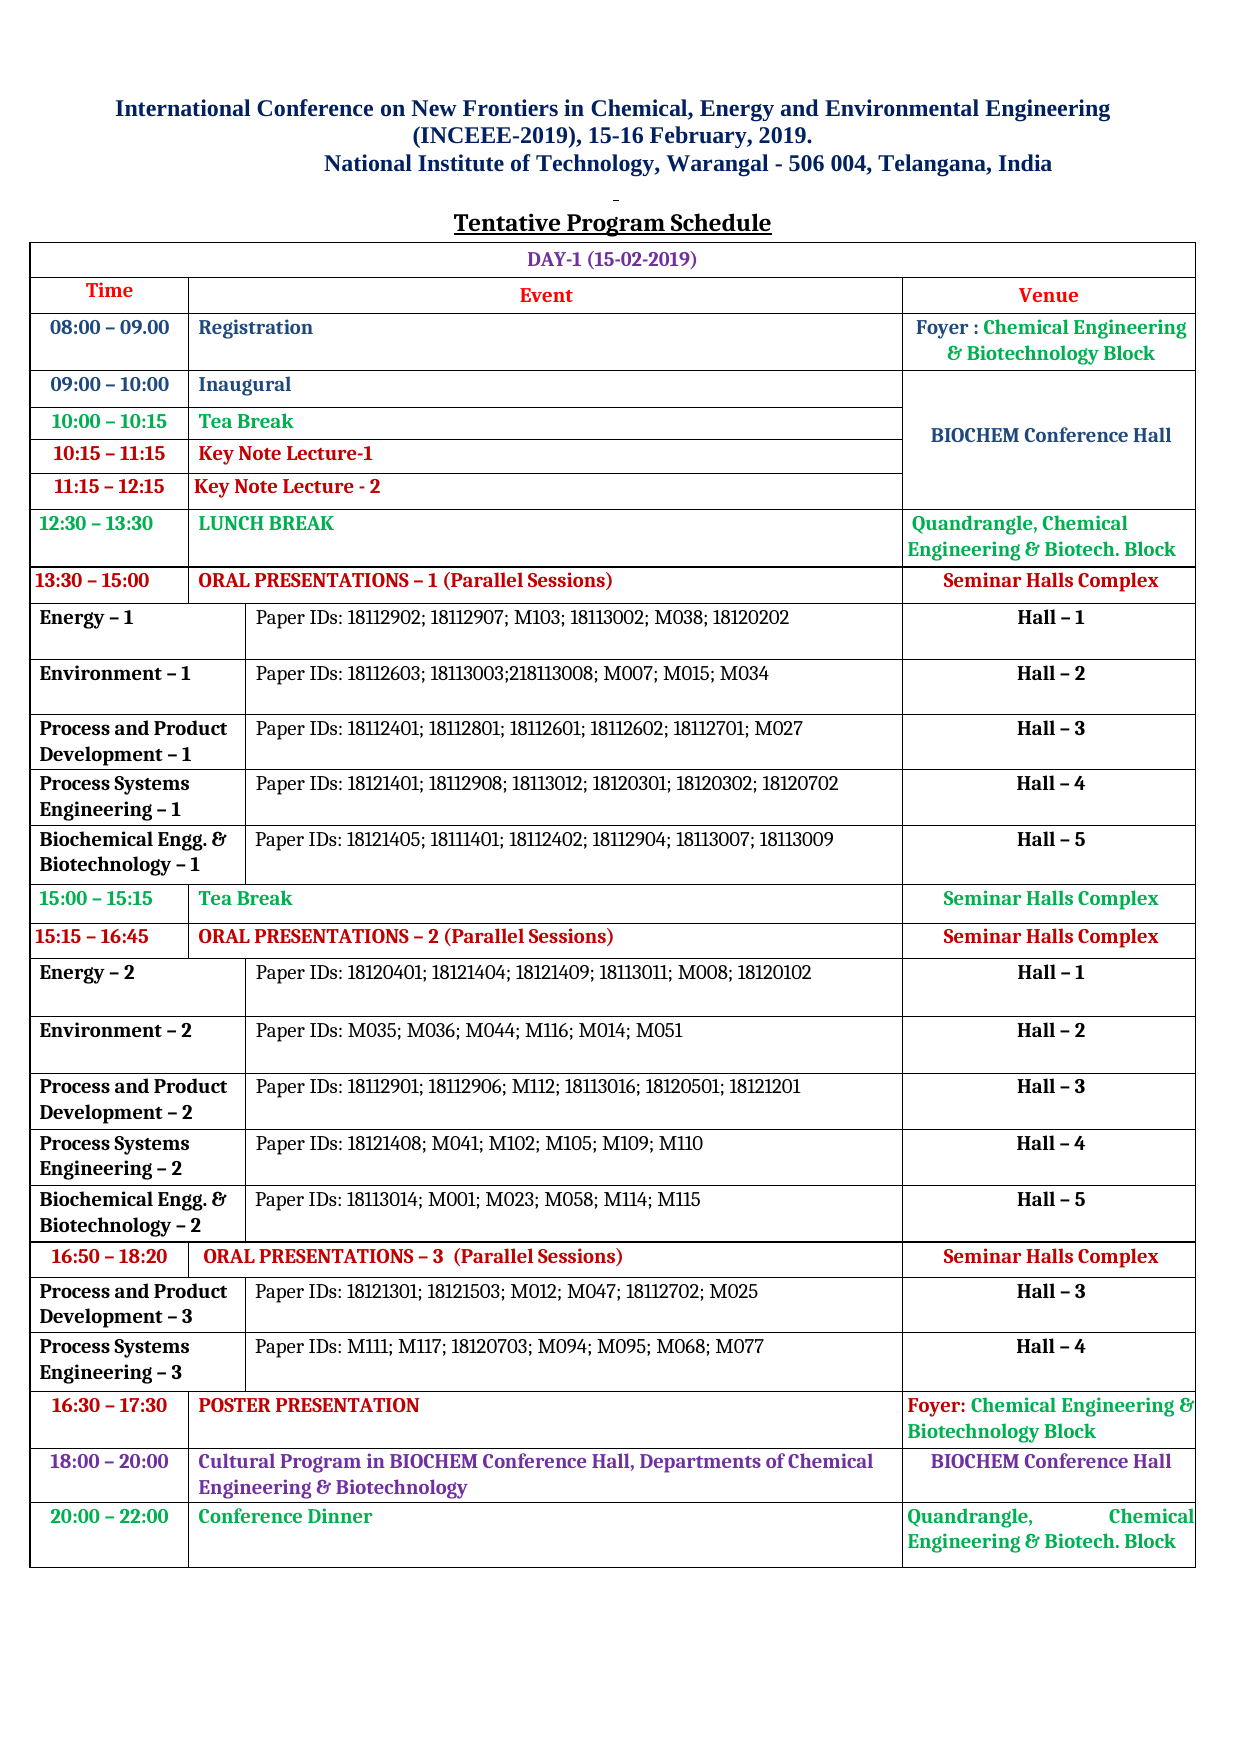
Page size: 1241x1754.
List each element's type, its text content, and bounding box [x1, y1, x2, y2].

table_cell 20:00 – 22:00 [31, 1503, 188, 1567]
subtitle (INCEEE-2019), 15-16 February, 2019. [30, 121, 1195, 149]
table_cell Inaugural [189, 371, 902, 407]
table_cell Hall – 2 [903, 660, 1195, 714]
table_cell Seminar Halls Complex [903, 885, 1195, 922]
table_cell Hall – 1 [903, 604, 1195, 658]
table_cell Seminar Halls Complex [903, 1243, 1195, 1277]
table_cell 16:30 – 17:30 [31, 1392, 188, 1447]
table_cell Process Systems Engineering – 1 [31, 770, 245, 825]
table_cell Conference Dinner [189, 1503, 902, 1567]
table_cell Hall – 4 [903, 770, 1195, 825]
table_cell Process and Product Development – 1 [31, 715, 245, 769]
table_cell Paper IDs: 18112902; 18112907; M103; 18113002; M038; 18120202 [246, 604, 902, 658]
table_cell Hall – 5 [903, 826, 1195, 884]
table_cell Process Systems Engineering – 3 [31, 1333, 245, 1391]
table_cell 10:15 – 11:15 [31, 440, 188, 472]
table_cell Registration [189, 314, 902, 370]
table_cell Hall – 4 [903, 1130, 1195, 1185]
table_cell Hall – 2 [903, 1017, 1195, 1072]
table_cell 12:30 – 13:30 [31, 510, 188, 566]
table_cell 16:50 – 18:20 [31, 1243, 188, 1277]
table_cell Key Note Lecture - 2 [189, 474, 902, 509]
table_cell ORAL PRESENTATIONS – 3 (Parallel Sessions) [189, 1243, 902, 1277]
table_cell ORAL PRESENTATIONS – 1 (Parallel Sessions) [189, 568, 902, 603]
table_cell Key Note Lecture-1 [189, 440, 902, 472]
table_cell Venue [903, 278, 1195, 313]
table_cell 10:00 – 10:15 [31, 408, 188, 438]
table_cell Cultural Program in BIOCHEM Conference Hall, Departments of Chemical Engineering & Biotechnology [189, 1449, 902, 1502]
table_cell Tea Break [189, 408, 902, 438]
table_cell Foyer: Chemical Engineering & Biotechnology Block [903, 1392, 1195, 1447]
table_cell Hall – 3 [903, 1074, 1195, 1129]
subtitle International Conference on New Frontiers in Chemical, Energy and Environmental Engineering [30, 94, 1195, 121]
table_cell Paper IDs: M111; M117; 18120703; M094; M095; M068; M077 [246, 1333, 902, 1391]
table_cell 09:00 – 10:00 [31, 371, 188, 407]
table_cell Seminar Halls Complex [903, 924, 1195, 958]
table_cell BIOCHEM Conference Hall [903, 1449, 1195, 1502]
table_cell 18:00 – 20:00 [31, 1449, 188, 1502]
table_cell Process and Product Development – 2 [31, 1074, 245, 1129]
table_cell Paper IDs: 18112901; 18112906; M112; 18113016; 18120501; 18121201 [246, 1074, 902, 1129]
table_cell Process and Product Development – 3 [31, 1278, 245, 1332]
table_cell LUNCH BREAK [189, 510, 902, 566]
table_cell Hall – 5 [903, 1186, 1195, 1241]
table_cell Paper IDs: 18121408; M041; M102; M105; M109; M110 [246, 1130, 902, 1185]
table_header DAY-1 (15-02-2019) [31, 243, 1195, 277]
table_cell Process Systems Engineering – 2 [31, 1130, 245, 1185]
table_cell Tea Break [189, 885, 902, 922]
table_cell Environment – 1 [31, 660, 245, 714]
table_cell ORAL PRESENTATIONS – 2 (Parallel Sessions) [189, 924, 902, 958]
table_cell 15:00 – 15:15 [31, 885, 188, 922]
table_cell Paper IDs: 18120401; 18121404; 18121409; 18113011; M008; 18120102 [246, 959, 902, 1016]
table_cell 15:15 – 16:45 [31, 924, 188, 958]
table_cell Paper IDs: 18112603; 18113003;218113008; M007; M015; M034 [246, 660, 902, 714]
table_cell Foyer : Chemical Engineering & Biotechnology Block [903, 314, 1195, 370]
table_cell Hall – 4 [903, 1333, 1195, 1391]
table_cell Hall – 1 [903, 959, 1195, 1016]
table_cell Quandrangle, Chemical Engineering & Biotech. Block [903, 1503, 1195, 1567]
table_cell Biochemical Engg. & Biotechnology – 2 [31, 1186, 245, 1241]
table_cell Seminar Halls Complex [903, 568, 1195, 603]
table_cell Time [31, 278, 188, 313]
text Tentative Program Schedule [30, 209, 1195, 237]
table_cell Energy – 1 [31, 604, 245, 658]
table_cell Paper IDs: M035; M036; M044; M116; M014; M051 [246, 1017, 902, 1072]
table_cell Hall – 3 [903, 1278, 1195, 1332]
table_cell Event [189, 278, 902, 313]
table_cell Environment – 2 [31, 1017, 245, 1072]
table_cell Paper IDs: 18121301; 18121503; M012; M047; 18112702; M025 [246, 1278, 902, 1332]
table_cell Hall – 3 [903, 715, 1195, 769]
table_cell 13:30 – 15:00 [31, 568, 188, 603]
table_cell BIOCHEM Conference Hall [903, 371, 1195, 509]
table_cell Biochemical Engg. & Biotechnology – 1 [31, 826, 245, 884]
table_cell Energy – 2 [31, 959, 245, 1016]
table_cell Paper IDs: 18121401; 18112908; 18113012; 18120301; 18120302; 18120702 [246, 770, 902, 825]
table_cell 11:15 – 12:15 [31, 474, 188, 509]
table_cell POSTER PRESENTATION [189, 1392, 902, 1447]
table_cell Paper IDs: 18112401; 18112801; 18112601; 18112602; 18112701; M027 [246, 715, 902, 769]
table_cell Quandrangle, Chemical Engineering & Biotech. Block [903, 510, 1195, 566]
table_cell Paper IDs: 18113014; M001; M023; M058; M114; M115 [246, 1186, 902, 1241]
text National Institute of Technology, Warangal - 506 004, Telangana, India [182, 149, 1195, 177]
table_cell Paper IDs: 18121405; 18111401; 18112402; 18112904; 18113007; 18113009 [246, 826, 902, 884]
table_cell 08:00 – 09.00 [31, 314, 188, 370]
